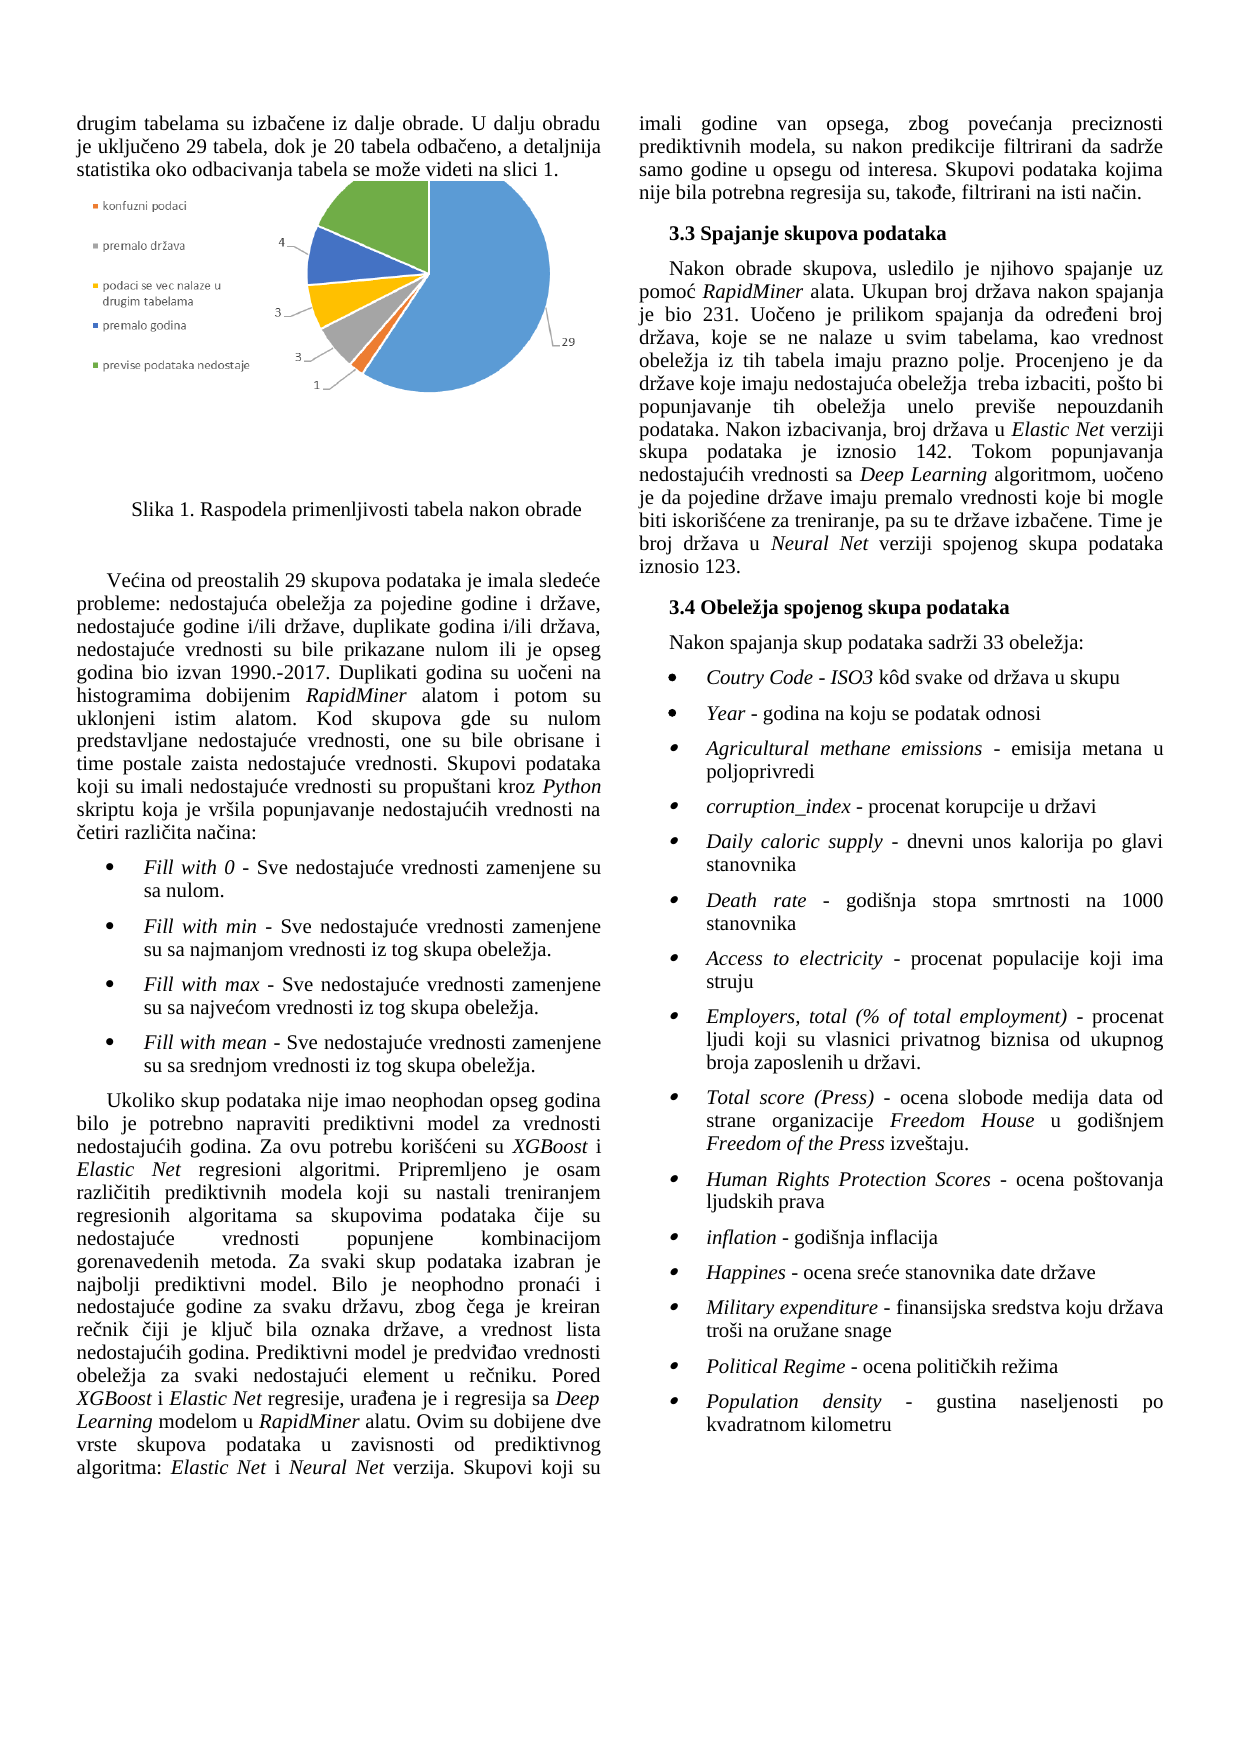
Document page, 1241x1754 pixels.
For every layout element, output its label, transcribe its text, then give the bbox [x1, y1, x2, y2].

picture [76, 181, 601, 428]
text Nakon spajanja skup podataka sadrži 33 obeležja: [639, 631, 1164, 654]
text Nakon obrade skupova, usledilo je njihovo spajanje uz pomoć RapidMiner alata. Ukupan broj država nakon spajanja je bio 231. Uočeno je prilikom spajanja da određeni broj država, koje se ne nalaze u svim tabelama, kao vrednost obeležja iz tih tabela imaju prazno polje. Procenjeno je da države koje imaju nedostajuća obeležja treba izbaciti, pošto bi popunjavanje tih obeležja unelo previše nepouzdanih podataka. Nakon izbacivanja, broj država u Elastic Net verziji skupa podataka je iznosio 142. Tokom popunjavanja nedostajućih vrednosti sa Deep Learning algoritmom, uočeno je da pojedine države imaju premalo vrednosti koje bi mogle biti iskorišćene za treniranje, pa su te države izbačene. Time je broj država u Neural Net verziji spojenog skupa podataka iznosio 123. [639, 257, 1164, 578]
text Većina od preostalih 29 skupova podataka je imala sledeće probleme: nedostajuća obeležja za pojedine godine i države, nedostajuće godine i/ili države, duplikate godina i/ili država, nedostajuće vrednosti su bile prikazane nulom ili je opseg godina bio izvan 1990.-2017. Duplikati godina su uočeni na histogramima dobijenim RapidMiner alatom i potom su uklonjeni istim alatom. Kod skupova gde su nulom predstavljane nedostajuće vrednosti, one su bile obrisane i time postale zaista nedostajuće vrednosti. Skupovi podataka koji su imali nedostajuće vrednosti su propuštani kroz Python skriptu koja je vršila popunjavanje nedostajućih vrednosti na četiri različita načina: [76, 569, 601, 844]
list Fill with min - Sve nedostajuće vrednosti zamenjene su sa najmanjom vrednosti iz tog skupa obeležja. [106, 915, 601, 961]
list Military expenditure - finansijska sredstva koju država troši na oružane snage [668, 1297, 1164, 1342]
text Slika 1. Raspodela primenljivosti tabela nakon obrade [76, 498, 601, 521]
list Death rate - godišnja stopa smrtnosti na 1000 stanovnika [668, 889, 1164, 935]
text 3.4 Obeležja spojenog skupa podataka [639, 595, 1164, 619]
list Fill with 0 - Sve nedostajuće vrednosti zamenjene su sa nulom. [106, 857, 601, 902]
list Access to electricity - procenat populacije koji ima struju [668, 947, 1164, 993]
list Coutry Code - ISO3 kôd svake od država u skupu [668, 667, 1164, 689]
list Total score (Press) - ocena slobode medija data od strane organizacije Freedom House u godišnjem Freedom of the Press izveštaju. [668, 1087, 1164, 1155]
list Employers, total (% of total employment) - procenat ljudi koji su vlasnici privatnog biznisa od ukupnog broja zaposlenih u državi. [668, 1005, 1164, 1074]
list Agricultural methane emissions - emisija metana u poljoprivredi [668, 737, 1164, 783]
list Political Regime - ocena političkih režima [668, 1355, 1164, 1378]
list Year - godina na koju se podatak odnosi [668, 702, 1164, 725]
text Ukoliko skup podataka nije imao neophodan opseg godina bilo je potrebno napraviti prediktivni model za vrednosti nedostajućih godina. Za ovu potrebu korišćeni su XGBoost i Elastic Net regresioni algoritmi. Pripremljeno je osam različitih prediktivnih modela koji su nastali treniranjem regresionih algoritama sa skupovima podataka čije su nedostajuće vrednosti popunjene kombinacijom gorenavedenih metoda. Za svaki skup podataka izabran je najbolji prediktivni model. Bilo je neophodno pronaći i nedostajuće godine za svaku državu, zbog čega je kreiran rečnik čiji je ključ bila oznaka države, a vrednost lista nedostajućih godina. Prediktivni model je predviđao vrednosti obeležja za svaki nedostajući element u rečniku. Pored XGBoost i Elastic Net regresije, urađena je i regresija sa Deep Learning modelom u RapidMiner alatu. Ovim su dobijene dve vrste skupova podataka u zavisnosti od prediktivnog algoritma: Elastic Net i Neural Net verzija. Skupovi koji su imali godine van opsega, zbog povećanja preciznosti prediktivnih modela, su nakon predikcije filtrirani da sadrže samo godine u opsegu od interesa. Skupovi podataka kojima nije bila potrebna regresija su, takođe, filtrirani na isti način. [76, 1089, 601, 1479]
list inflation - godišnja inflacija [668, 1226, 1164, 1249]
list Happines - ocena sreće stanovnika date države [668, 1261, 1164, 1284]
list Human Rights Protection Scores - ocena poštovanja ljudskih prava [668, 1168, 1164, 1213]
text 3.3 Spajanje skupova podataka [639, 221, 1164, 245]
list Fill with max - Sve nedostajuće vrednosti zamenjene su sa najvećom vrednosti iz tog skupa obeležja. [106, 973, 601, 1019]
list Fill with mean - Sve nedostajuće vrednosti zamenjene su sa srednjom vrednosti iz tog skupa obeležja. [106, 1031, 601, 1077]
list corruption_index - procenat korupcije u državi [668, 795, 1164, 818]
list Daily caloric supply - dnevni unos kalorija po glavi stanovnika [668, 831, 1164, 876]
list Population density - gustina naseljenosti po kvadratnom kilometru [668, 1390, 1164, 1436]
